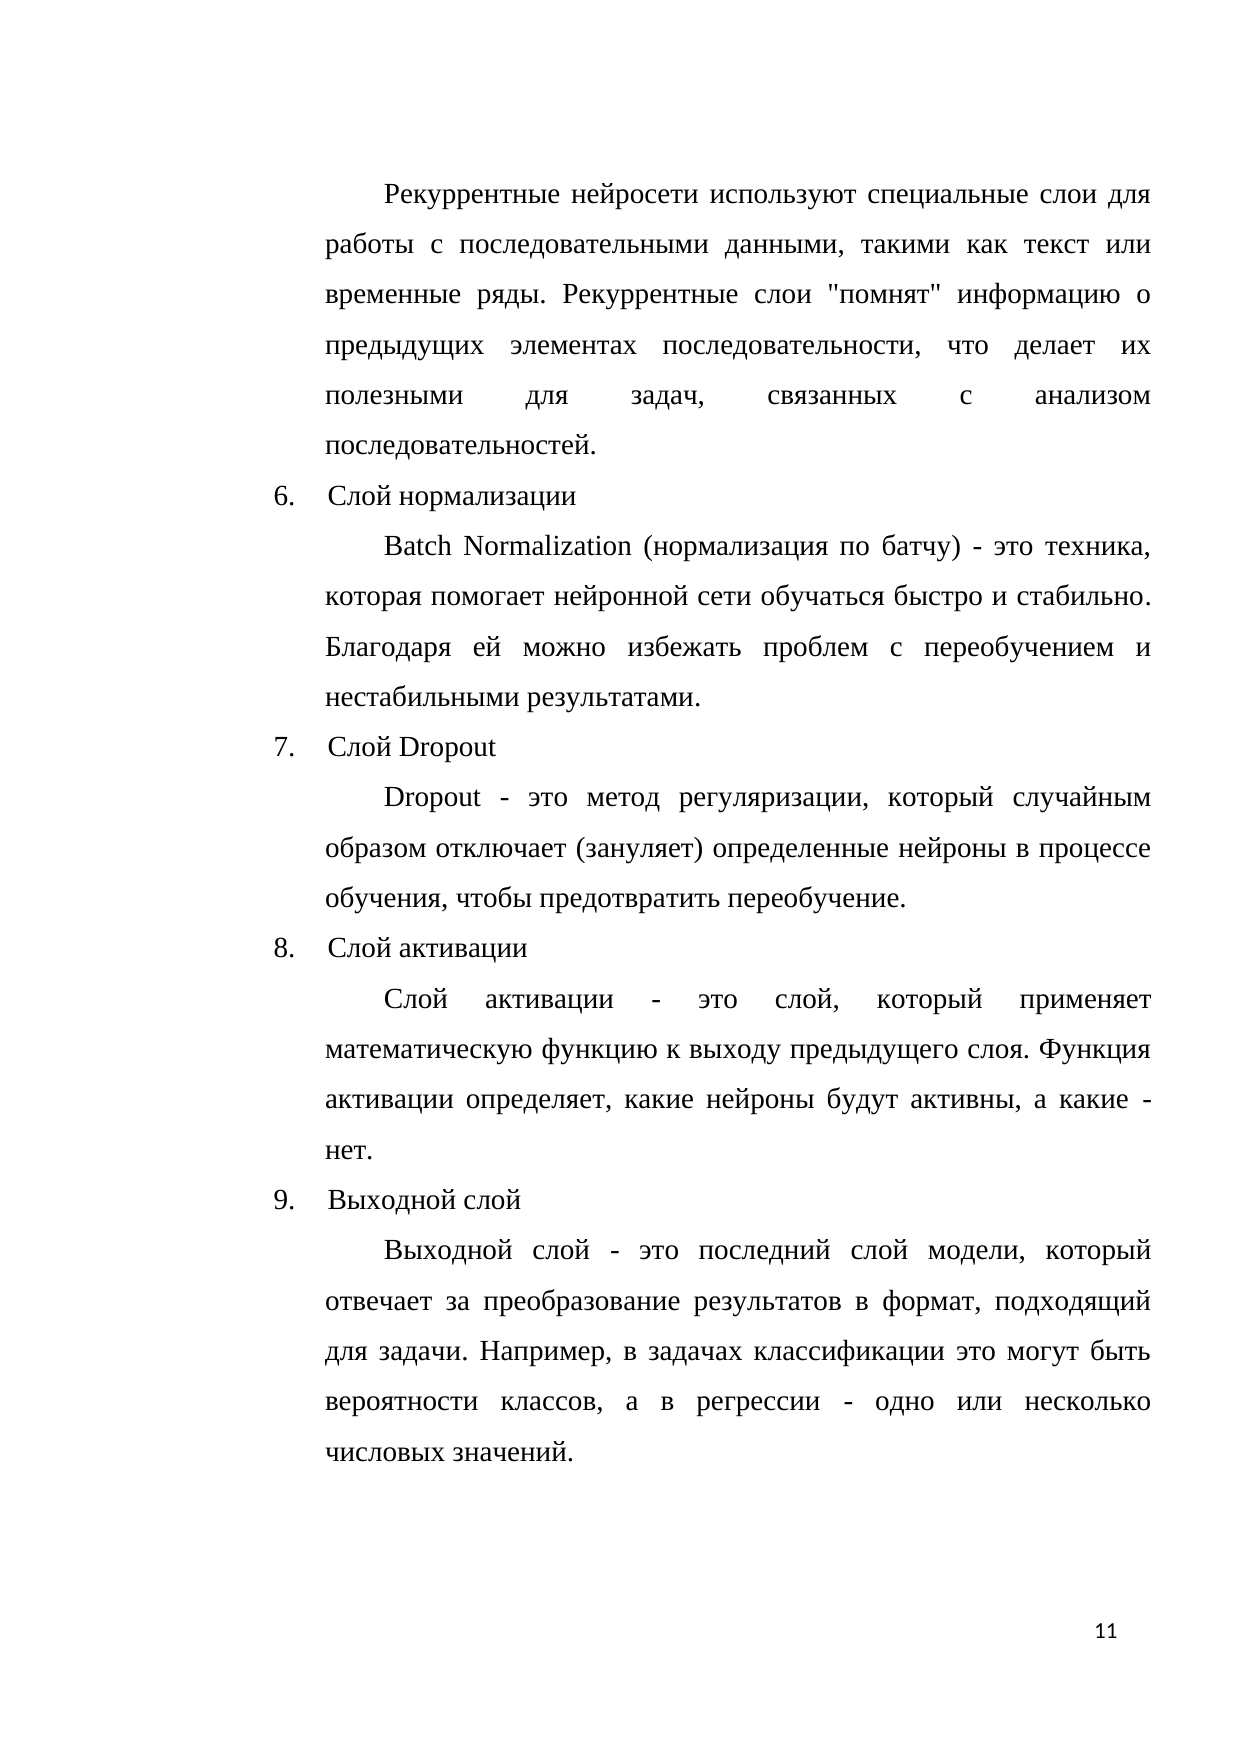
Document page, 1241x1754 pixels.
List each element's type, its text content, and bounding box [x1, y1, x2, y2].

list Выходной слой [214, 1182, 1152, 1216]
text Рекуррентные нейросети используют специальные слои для работы с последовательными данными, такими как текст или временные ряды. Рекуррентные слои "помнят" информацию о предыдущих элементах последовательности, что делает их полезными для задач, связанных с анализом последовательностей. [325, 176, 1152, 461]
text Выходной слой - это последний слой модели, который отвечает за преобразование результатов в формат, подходящий для задачи. Например, в задачах классификации это могут быть вероятности классов, а в регрессии - одно или несколько числовых значений. [325, 1232, 1152, 1467]
text Dropout - это метод регуляризации, который случайным образом отключает (зануляет) определенные нейроны в процессе обучения, чтобы предотвратить переобучение. [325, 779, 1152, 914]
text Слой активации - это слой, который применяет математическую функцию к выходу предыдущего слоя. Функция активации определяет, какие нейроны будут активны, а какие - нет. [325, 981, 1152, 1165]
list Слой Dropout [214, 729, 1152, 763]
text Batch Normalization (нормализация по батчу) - это техника, которая помогает нейронной сети обучаться быстро и стабильно. Благодаря ей можно избежать проблем с переобучением и нестабильными результатами. [325, 528, 1152, 712]
list Слой нормализации [214, 478, 1152, 511]
list Слой активации [214, 931, 1152, 964]
